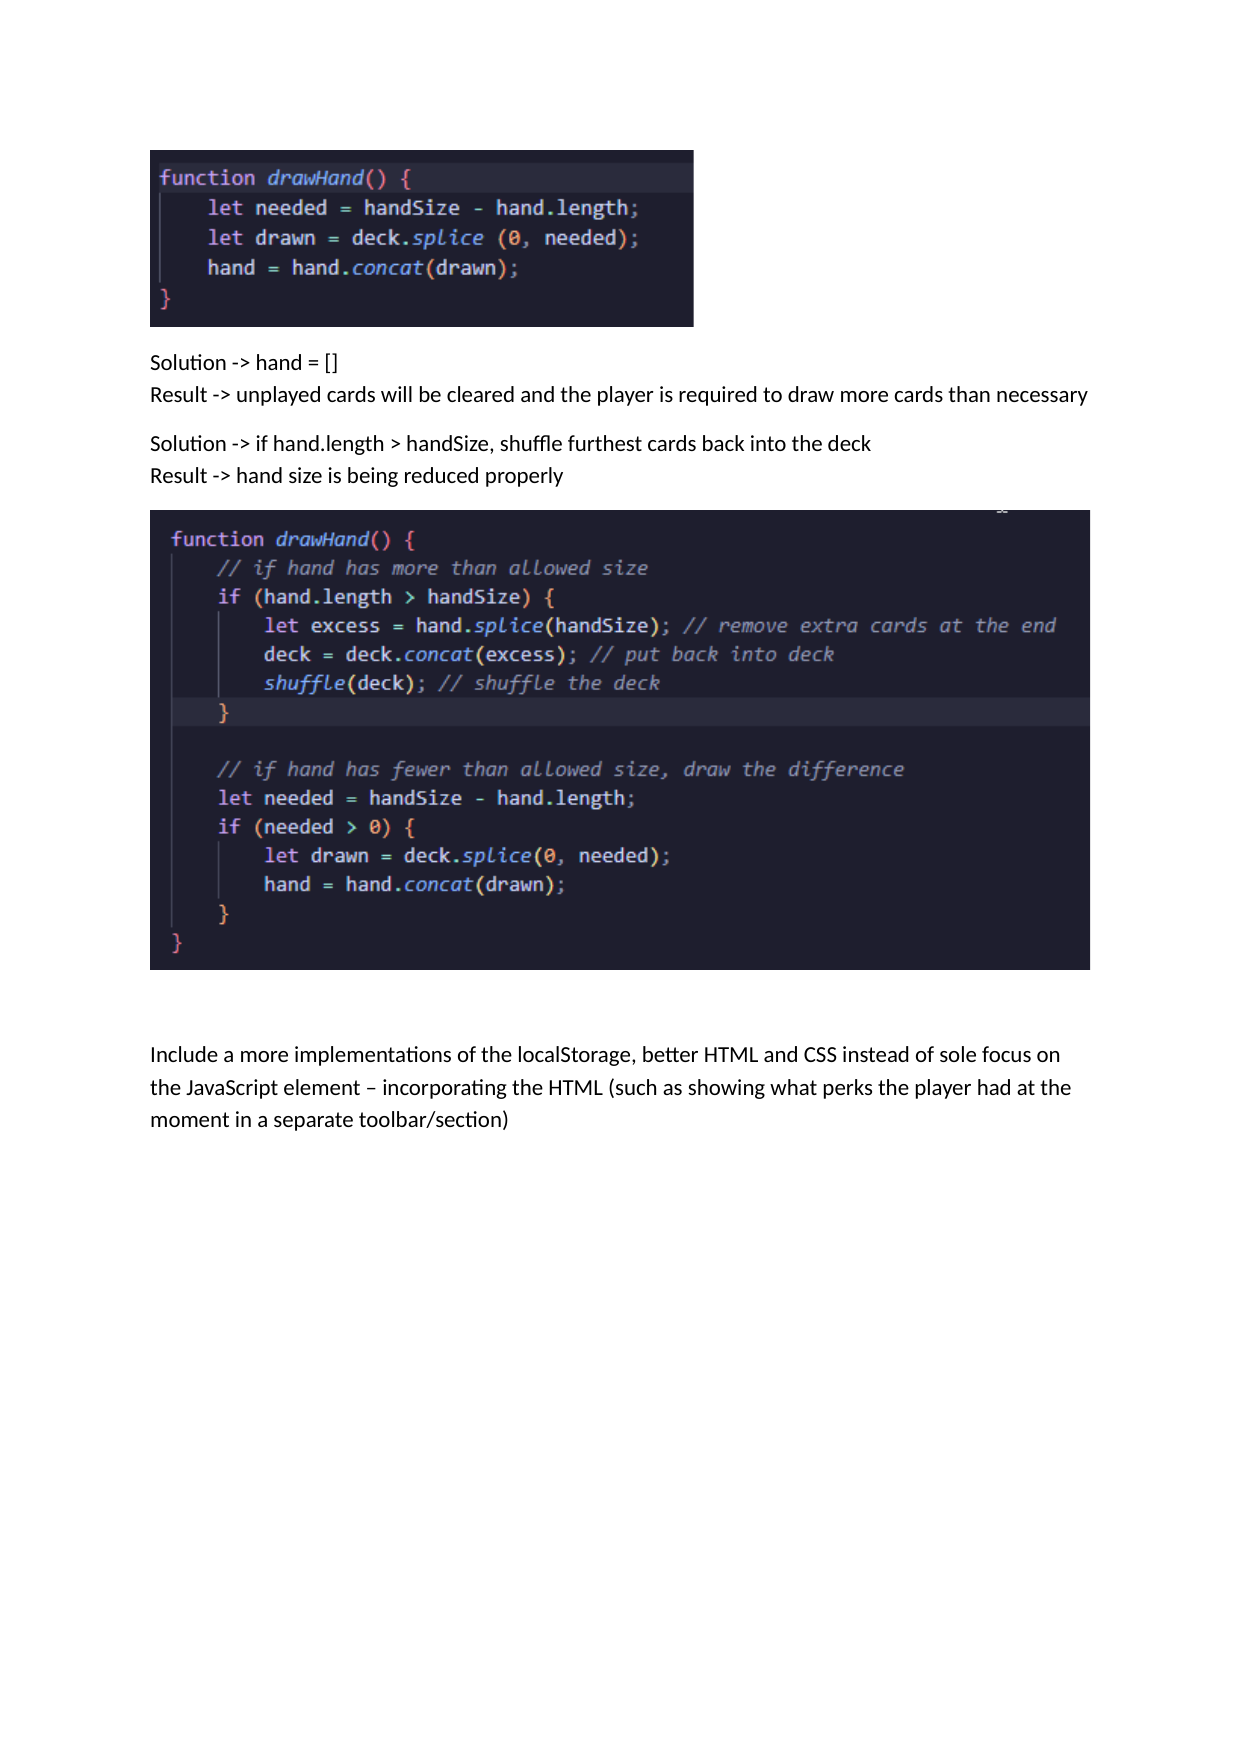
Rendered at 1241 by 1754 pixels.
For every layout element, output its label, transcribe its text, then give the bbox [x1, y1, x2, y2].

text Include a more implementations of the localStorage, better HTML and CSS instead of sole focus on the JavaScript element – incorporating the HTML (such as showing what perks the player had at the moment in a separate toolbar/section) [150, 1041, 1090, 1133]
picture [150, 150, 694, 327]
text Solution -> if hand.length > handSize, shuffle furthest cards back into the deck Result -> hand size is being reduced properly [150, 429, 1090, 489]
text Solution -> hand = [] Result -> unplayed cards will be cleared and the player is required to draw more cards than necessary [150, 348, 1090, 408]
picture [150, 510, 1091, 970]
